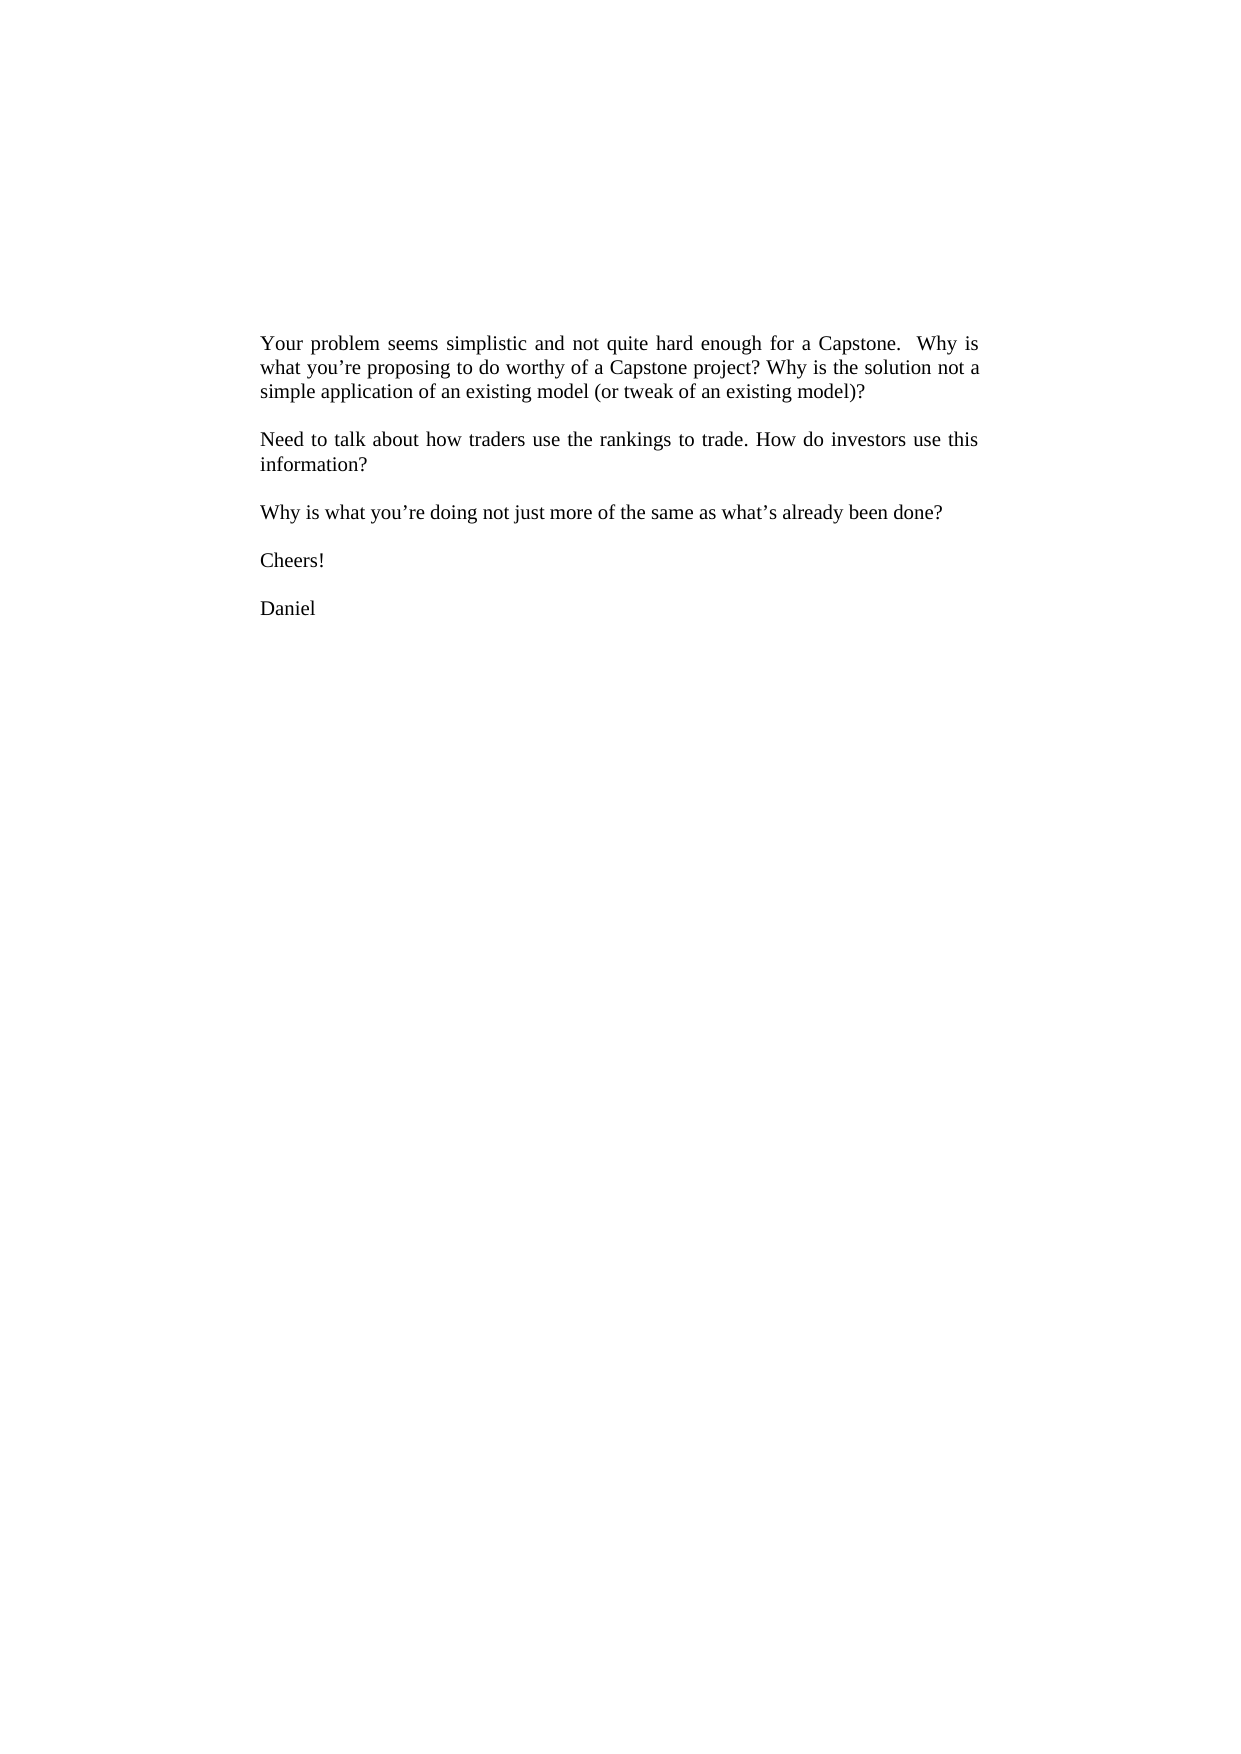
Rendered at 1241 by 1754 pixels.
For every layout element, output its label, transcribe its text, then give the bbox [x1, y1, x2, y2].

text Why is what you’re doing not just more of the same as what’s already been done? [260, 499, 980, 524]
text Need to talk about how traders use the rankings to trade. How do investors use this information? [260, 427, 980, 476]
text Your problem seems simplistic and not quite hard enough for a Capstone. Why is what you’re proposing to do worthy of a Capstone project? Why is the solution not a simple application of an existing model (or tweak of an existing model)? [260, 331, 980, 403]
text Cheers! [260, 548, 980, 572]
text Daniel [260, 596, 980, 620]
